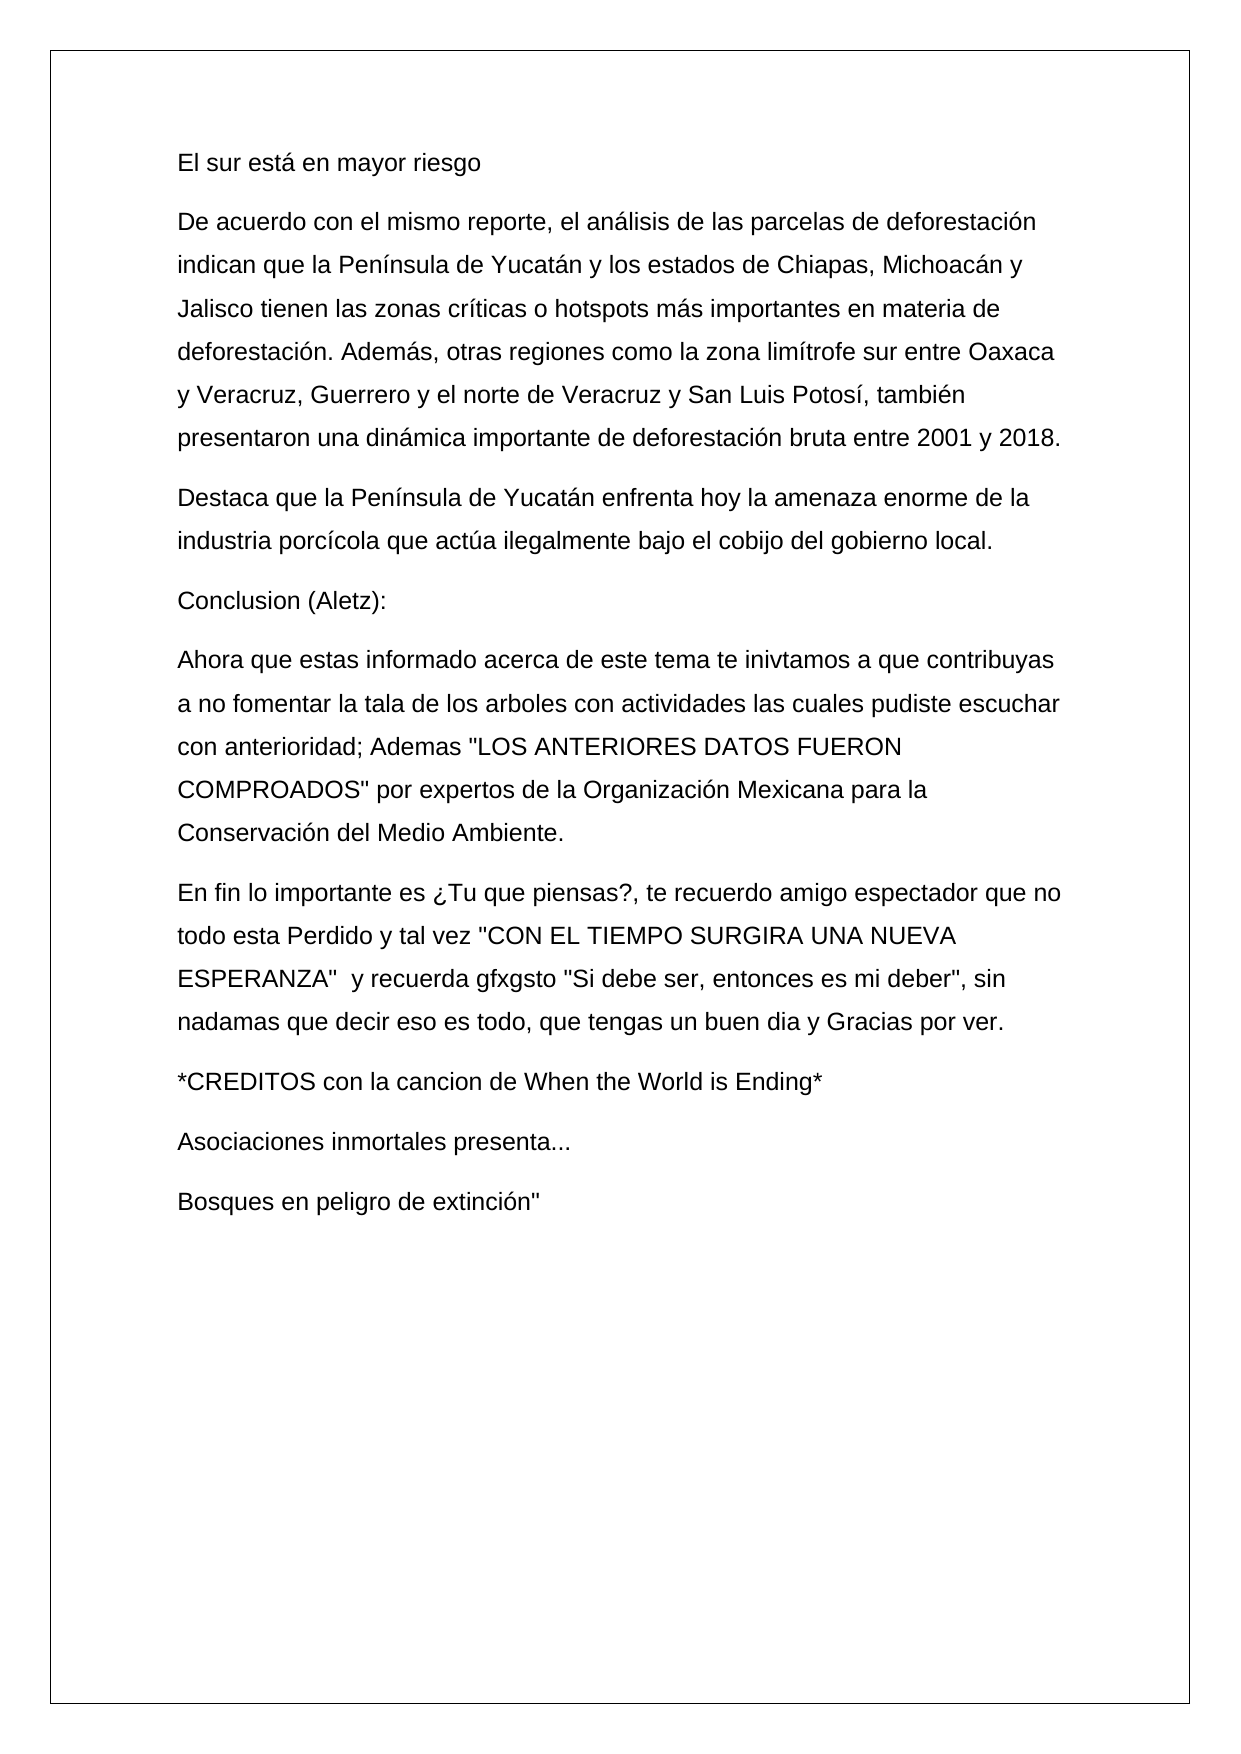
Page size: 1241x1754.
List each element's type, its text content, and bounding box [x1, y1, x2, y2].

text De acuerdo con el mismo reporte, el análisis de las parcelas de deforestación indican que la Península de Yucatán y los estados de Chiapas, Michoacán y Jalisco tienen las zonas críticas o hotspots más importantes en materia de deforestación. Además, otras regiones como la zona limítrofe sur entre Oaxaca y Veracruz, Guerrero y el norte de Veracruz y San Luis Potosí, también presentaron una dinámica importante de deforestación bruta entre 2001 y 2018. [177, 207, 1063, 452]
text El sur está en mayor riesgo [177, 147, 1063, 176]
text Asociaciones inmortales presenta... [177, 1127, 1063, 1155]
text Bosques en peligro de extinción" [177, 1186, 1063, 1215]
text Destaca que la Península de Yucatán enfrenta hoy la amenaza enorme de la industria porcícola que actúa ilegalmente bajo el cobijo del gobierno local. [177, 483, 1063, 554]
text Ahora que estas informado acerca de este tema te inivtamos a que contribuyas a no fomentar la tala de los arboles con actividades las cuales pudiste escuchar con anterioridad; Ademas "LOS ANTERIORES DATOS FUERON COMPROADOS" por expertos de la Organización Mexicana para la Conservación del Medio Ambiente. [177, 645, 1063, 847]
text En fin lo importante es ¿Tu que piensas?, te recuerdo amigo espectador que no todo esta Perdido y tal vez "CON EL TIEMPO SURGIRA UNA NUEVA ESPERANZA" y recuerda gfxgsto "Si debe ser, entonces es mi deber", sin nadamas que decir eso es todo, que tengas un buen dia y Gracias por ver. [177, 878, 1063, 1036]
text *CREDITOS con la cancion de When the World is Ending* [177, 1067, 1063, 1096]
text Conclusion (Aletz): [177, 586, 1063, 614]
